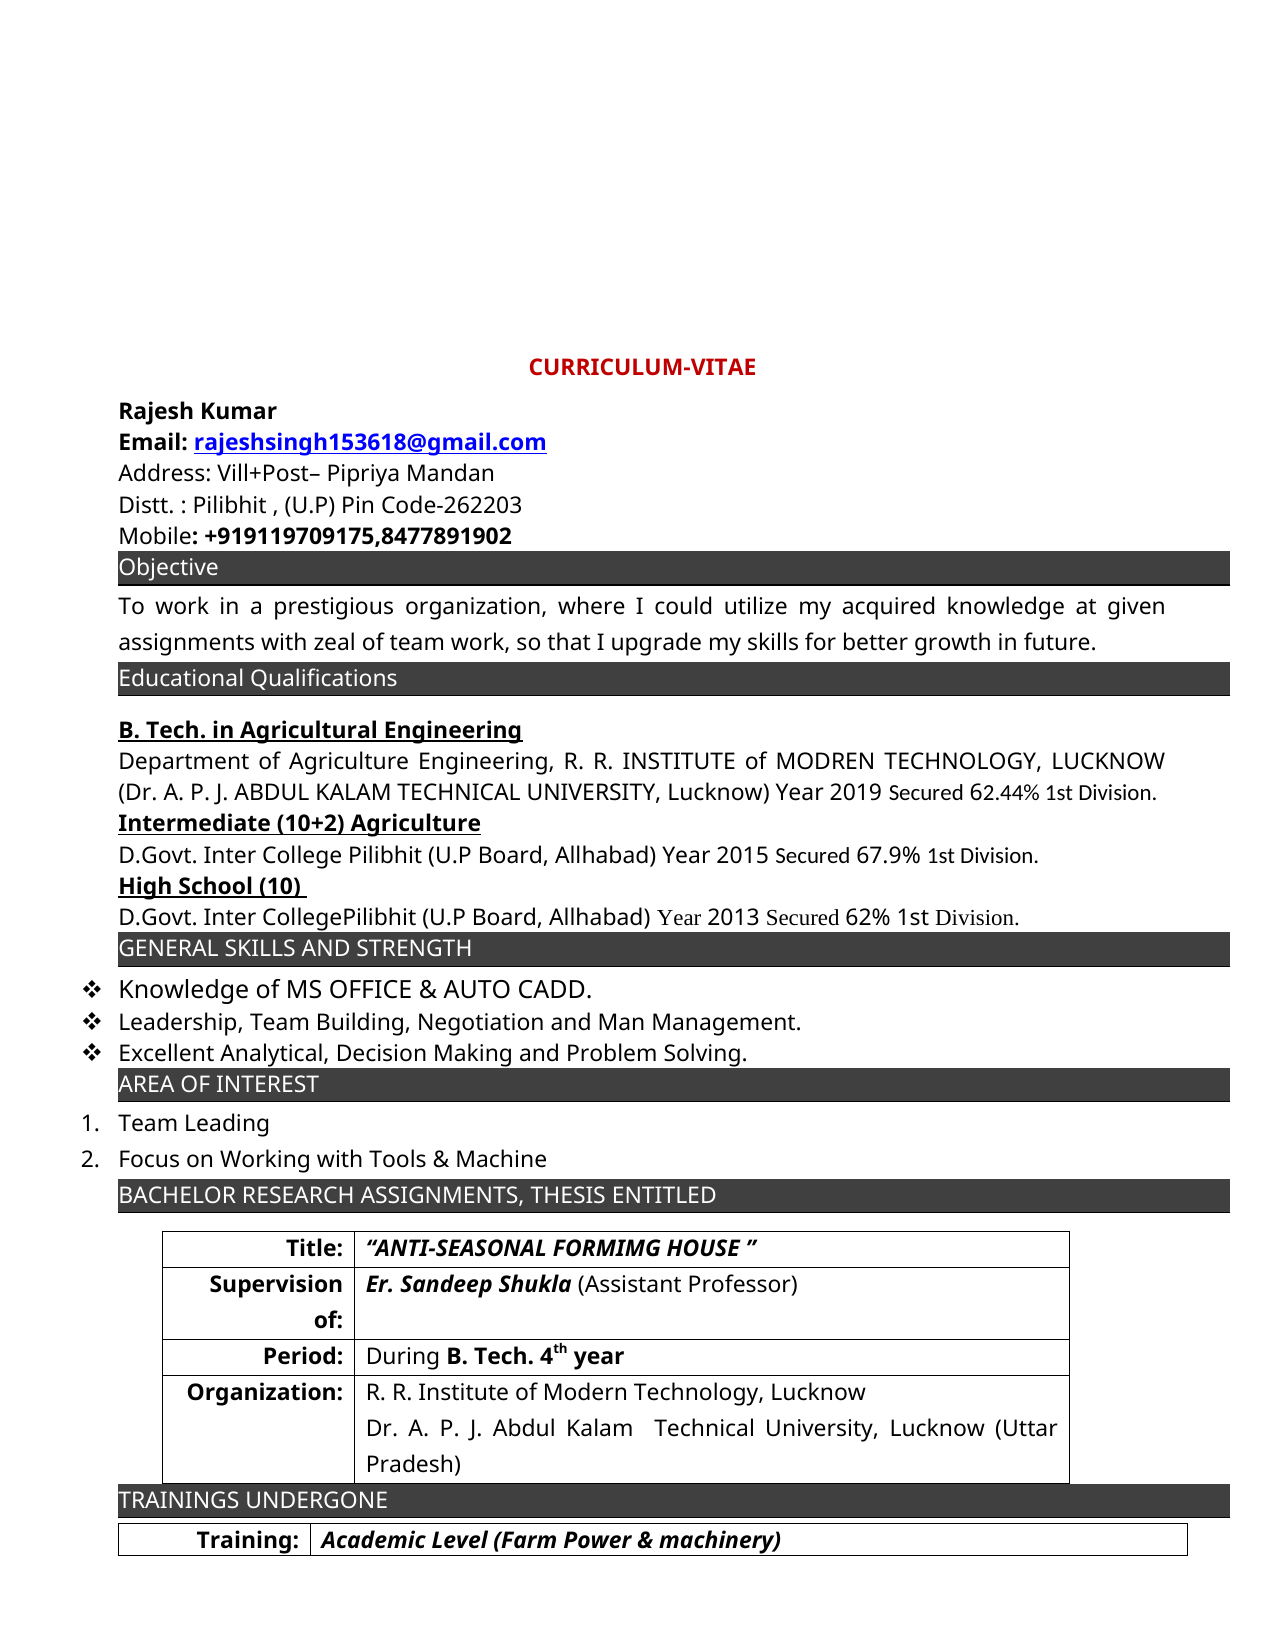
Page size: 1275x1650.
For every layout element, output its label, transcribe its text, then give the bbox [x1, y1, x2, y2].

text Department of Agriculture Engineering, R. R. INSTITUTE of MODREN TECHNOLOGY, LUCKNOW (Dr. A. P. J. ABDUL KALAM TECHNICAL UNIVERSITY, Lucknow) Year 2019 Secured 62.44% 1st Division. [118, 745, 1167, 807]
text Mobile: +919119709175,8477891902 [118, 520, 1167, 551]
list Knowledge of MS OFFICE & AUTO CADD. [81, 971, 1167, 1006]
text Email: rajeshsingh153618@gmail.com [118, 426, 1167, 457]
list Excellent Analytical, Decision Making and Problem Solving. [81, 1037, 1167, 1068]
table_cell Organization: [163, 1376, 354, 1483]
text D.Govt. Inter College Pilibhit (U.P Board, Allhabad) Year 2015 Secured 67.9% 1st Division. [118, 839, 1167, 870]
text Educational Qualifications [118, 662, 1230, 695]
table_cell R. R. Institute of Modern Technology, Lucknow Dr. A. P. J. Abdul Kalam Technical University, Lucknow (Uttar Pradesh) [355, 1376, 1069, 1483]
table_header Title: [163, 1232, 354, 1267]
table_cell Period: [163, 1340, 354, 1375]
text BACHELOR RESEARCH ASSIGNMENTS, THESIS ENTITLED [118, 1179, 1230, 1212]
text AREA OF INTEREST [118, 1068, 1230, 1101]
list Team Leading [81, 1107, 1167, 1138]
table_header “ANTI-SEASONAL FORMIMG HOUSE ” [355, 1232, 1069, 1267]
text CURRICULUM-VITAE [118, 351, 1167, 382]
table_header Training: [119, 1524, 310, 1555]
text Intermediate (10+2) Agriculture [118, 807, 1167, 839]
table_cell Er. Sandeep Shukla (Assistant Professor) [355, 1268, 1069, 1339]
text Distt. : Pilibhit , (U.P) Pin Code-262203 [118, 489, 1167, 520]
list Focus on Working with Tools & Machine [81, 1143, 1167, 1174]
text Objective [118, 551, 1230, 584]
table_cell Supervision of: [163, 1268, 354, 1339]
text Address: Vill+Post– Pipriya Mandan [118, 457, 1167, 489]
text TRAININGS UNDERGONE [118, 1484, 1230, 1517]
list B. Tech. in Agricultural Engineering [118, 714, 1167, 745]
text To work in a prestigious organization, where I could utilize my acquired knowledge at given assignments with zeal of team work, so that I upgrade my skills for better growth in future. [118, 590, 1167, 657]
table_header Academic Level (Farm Power & machinery) [311, 1524, 1187, 1555]
list D.Govt. Inter CollegePilibhit (U.P Board, Allhabad) Year 2013 Secured 62% 1st Division. [118, 901, 1167, 932]
table_cell During B. Tech. 4th year [355, 1340, 1069, 1375]
list Leadership, Team Building, Negotiation and Man Management. [81, 1006, 1167, 1037]
text High School (10) [118, 870, 1167, 901]
text Rajesh Kumar [118, 395, 1167, 426]
text GENERAL SKILLS AND STRENGTH [118, 932, 1230, 966]
